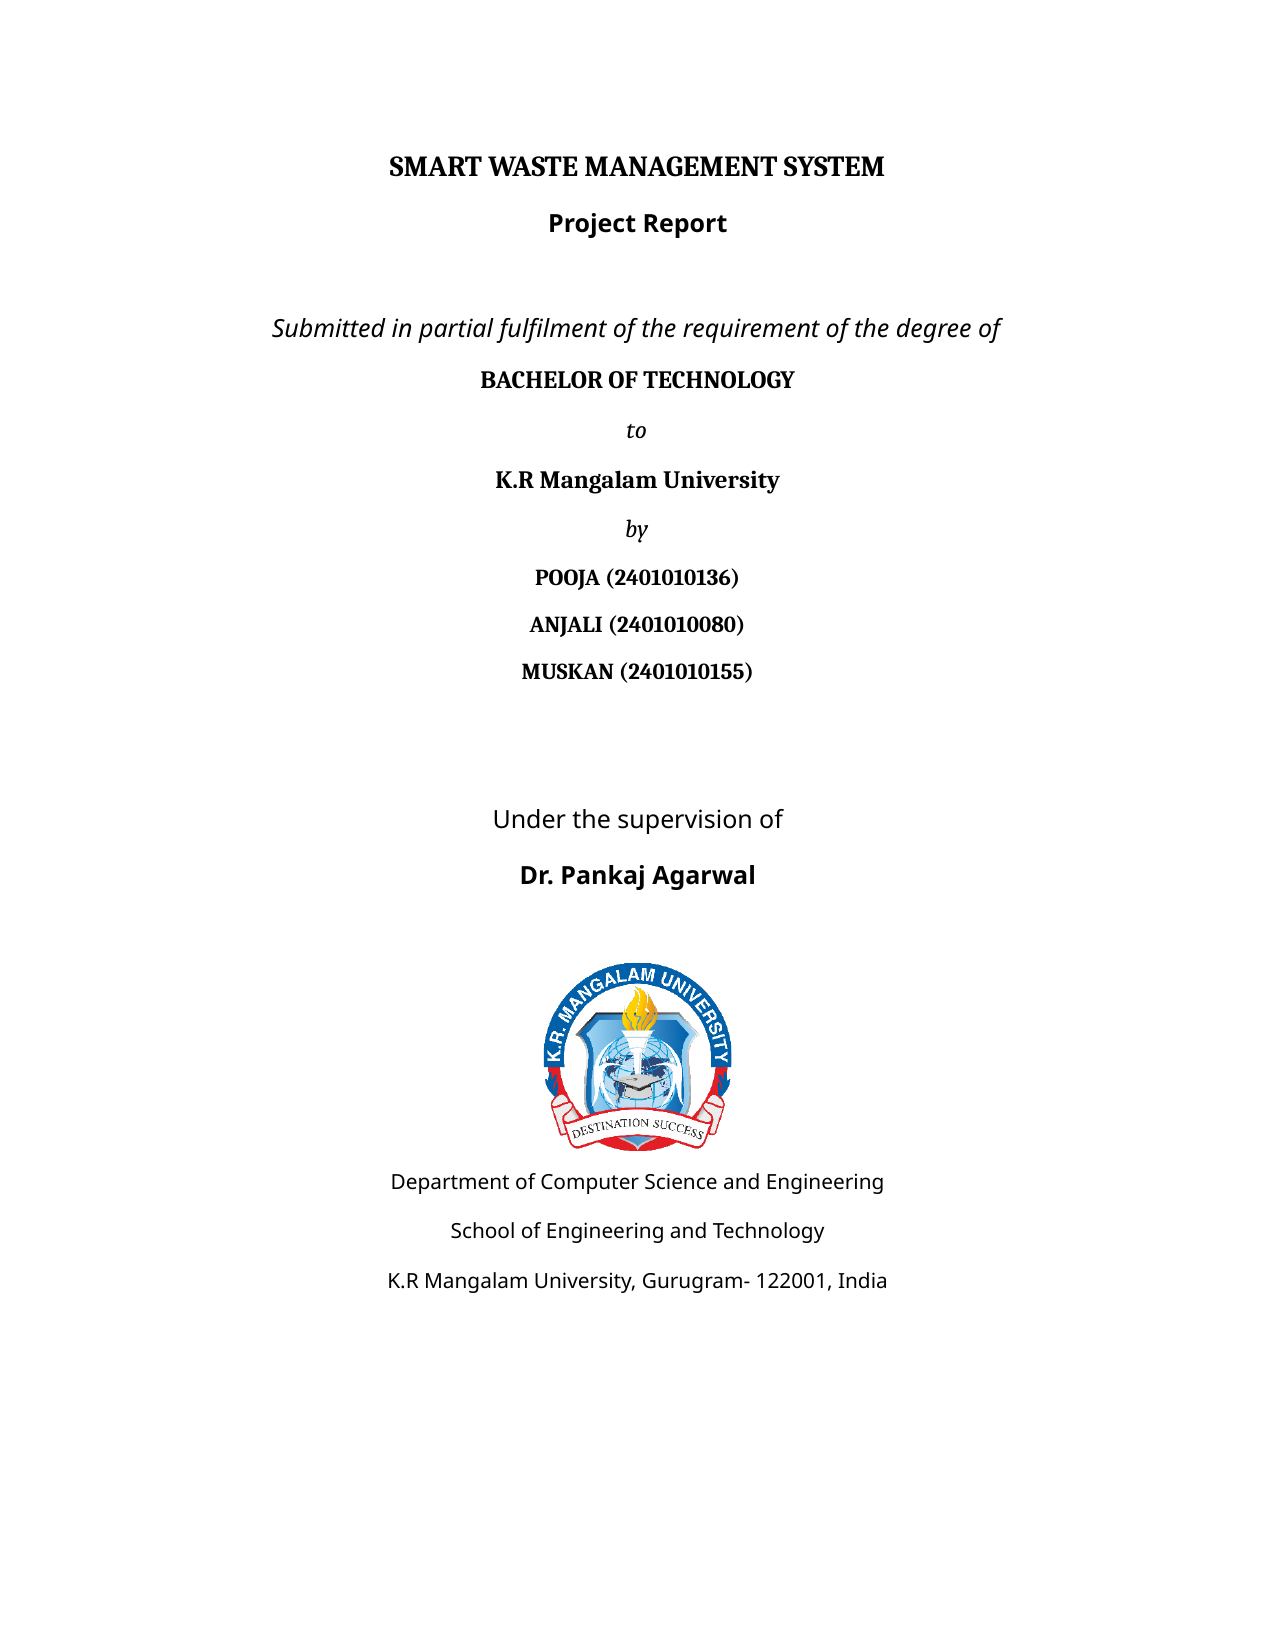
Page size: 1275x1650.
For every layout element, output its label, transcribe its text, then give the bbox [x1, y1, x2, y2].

picture [543, 963, 732, 1151]
text POOJA (2401010136) [150, 565, 1125, 591]
text Project Report [150, 205, 1125, 239]
text SMART WASTE MANAGEMENT SYSTEM [150, 150, 1125, 183]
text ANJALI (2401010080) [150, 612, 1125, 638]
text Dr. Pankaj Agarwal [150, 858, 1125, 892]
text K.R Mangalam University [150, 466, 1125, 494]
text Under the supervision of [150, 802, 1125, 836]
text K.R Mangalam University, Gurugram- 122001, India [150, 1266, 1125, 1294]
text MUSKAN (2401010155) [150, 659, 1125, 685]
text BACHELOR OF TECHNOLOGY [150, 366, 1125, 395]
text School of Engineering and Technology [150, 1216, 1125, 1245]
text by [150, 515, 1125, 544]
text Department of Computer Science and Engineering [150, 1167, 1125, 1196]
text Submitted in partial fulfilment of the requirement of the degree of [150, 310, 1125, 344]
text to [150, 416, 1125, 444]
